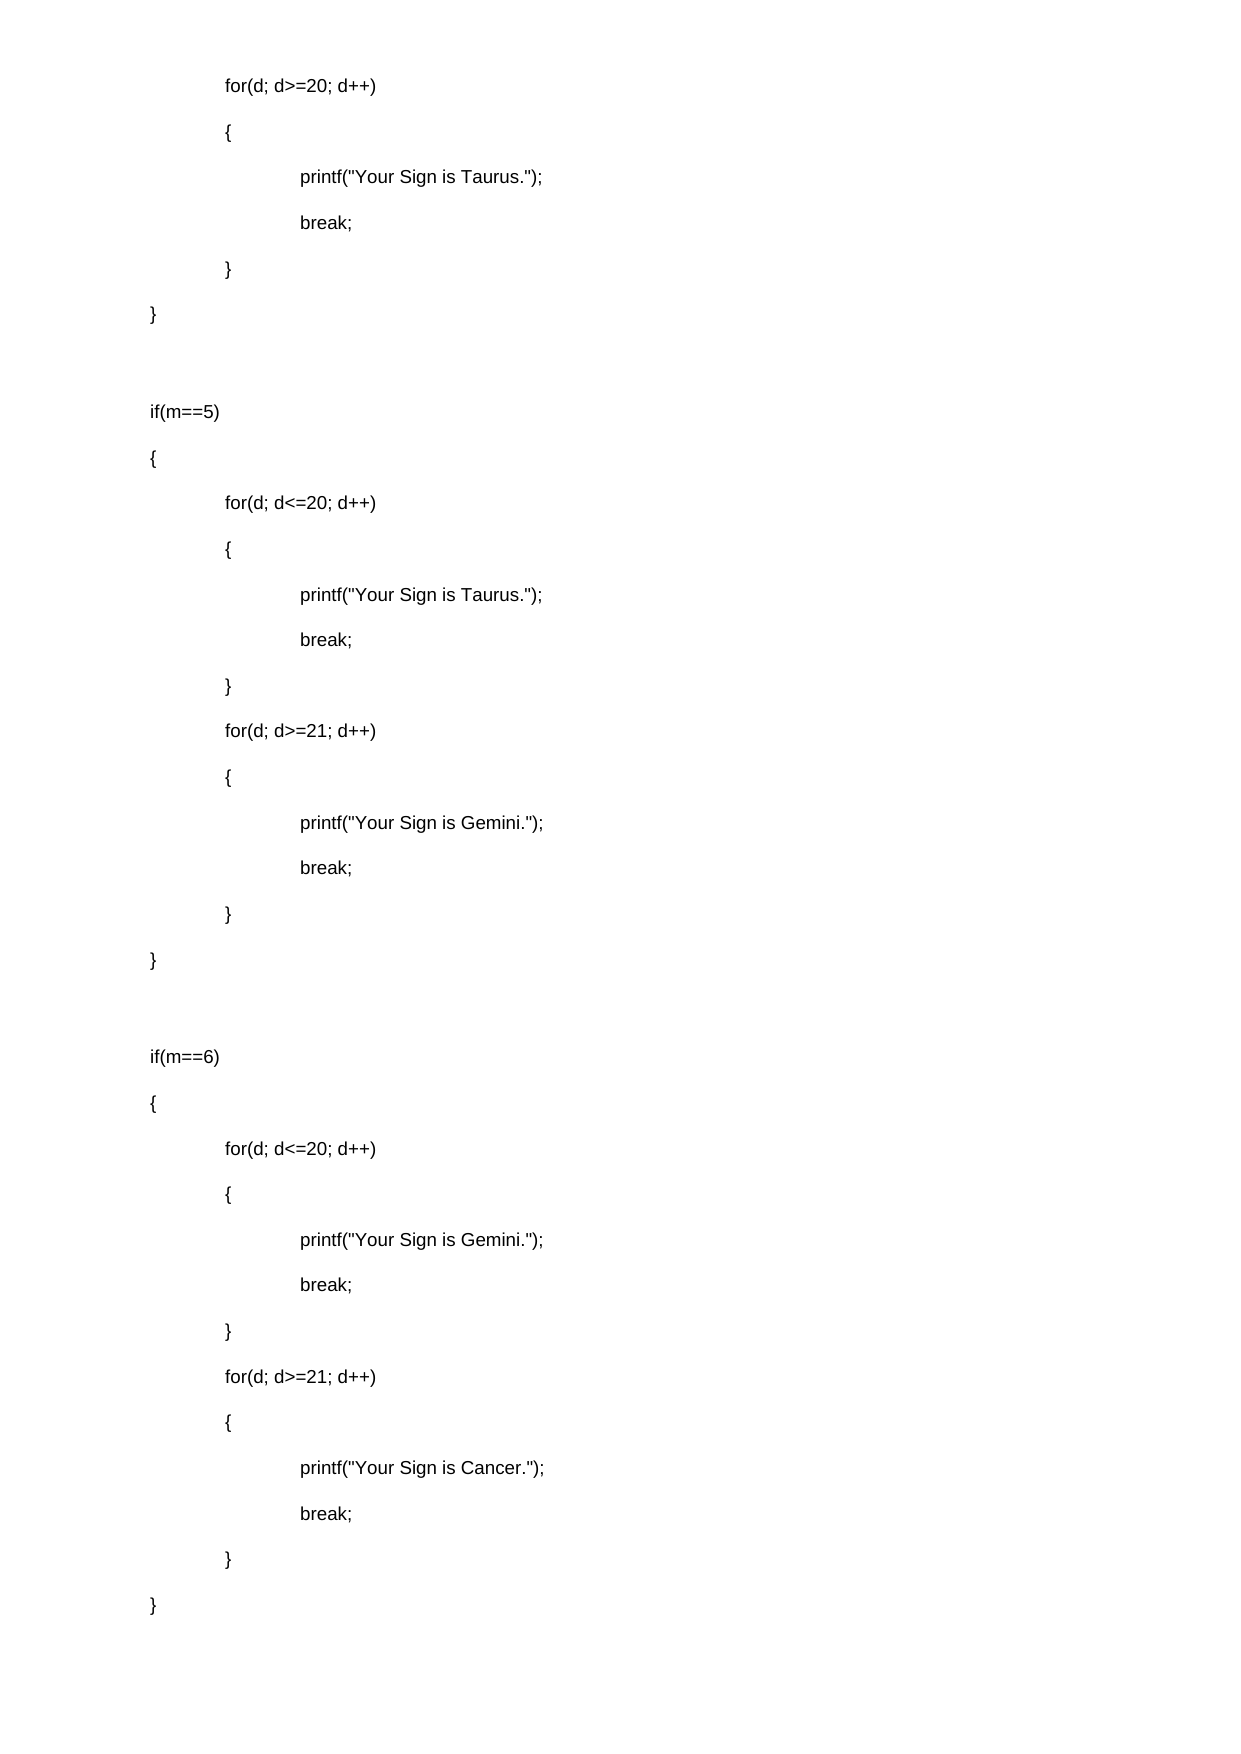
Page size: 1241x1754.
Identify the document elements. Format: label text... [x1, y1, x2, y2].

text { [75, 1092, 1165, 1113]
text for(d; d>=21; d++) [75, 1365, 1165, 1387]
text if(m==6) [75, 1046, 1165, 1068]
text printf("Your Sign is Gemini."); [75, 811, 1165, 833]
text for(d; d<=20; d++) [75, 1137, 1165, 1159]
text printf("Your Sign is Taurus."); [75, 583, 1165, 605]
text printf("Your Sign is Gemini."); [75, 1228, 1165, 1250]
text } [75, 1593, 1165, 1615]
text printf("Your Sign is Taurus."); [75, 166, 1165, 188]
text } [75, 257, 1165, 279]
text break; [75, 857, 1165, 879]
text } [75, 1548, 1165, 1569]
text for(d; d<=20; d++) [75, 492, 1165, 514]
text break; [75, 212, 1165, 233]
text for(d; d>=21; d++) [75, 720, 1165, 742]
text printf("Your Sign is Cancer."); [75, 1457, 1165, 1478]
text } [75, 903, 1165, 924]
text } [75, 303, 1165, 325]
text { [75, 446, 1165, 468]
text { [75, 121, 1165, 142]
text { [75, 1183, 1165, 1204]
text { [75, 1411, 1165, 1433]
text { [75, 766, 1165, 787]
text for(d; d>=20; d++) [75, 75, 1165, 97]
text } [75, 1320, 1165, 1341]
text { [75, 538, 1165, 559]
text break; [75, 629, 1165, 651]
text } [75, 948, 1165, 970]
text break; [75, 1502, 1165, 1524]
text if(m==5) [75, 401, 1165, 422]
text } [75, 674, 1165, 696]
text break; [75, 1274, 1165, 1296]
